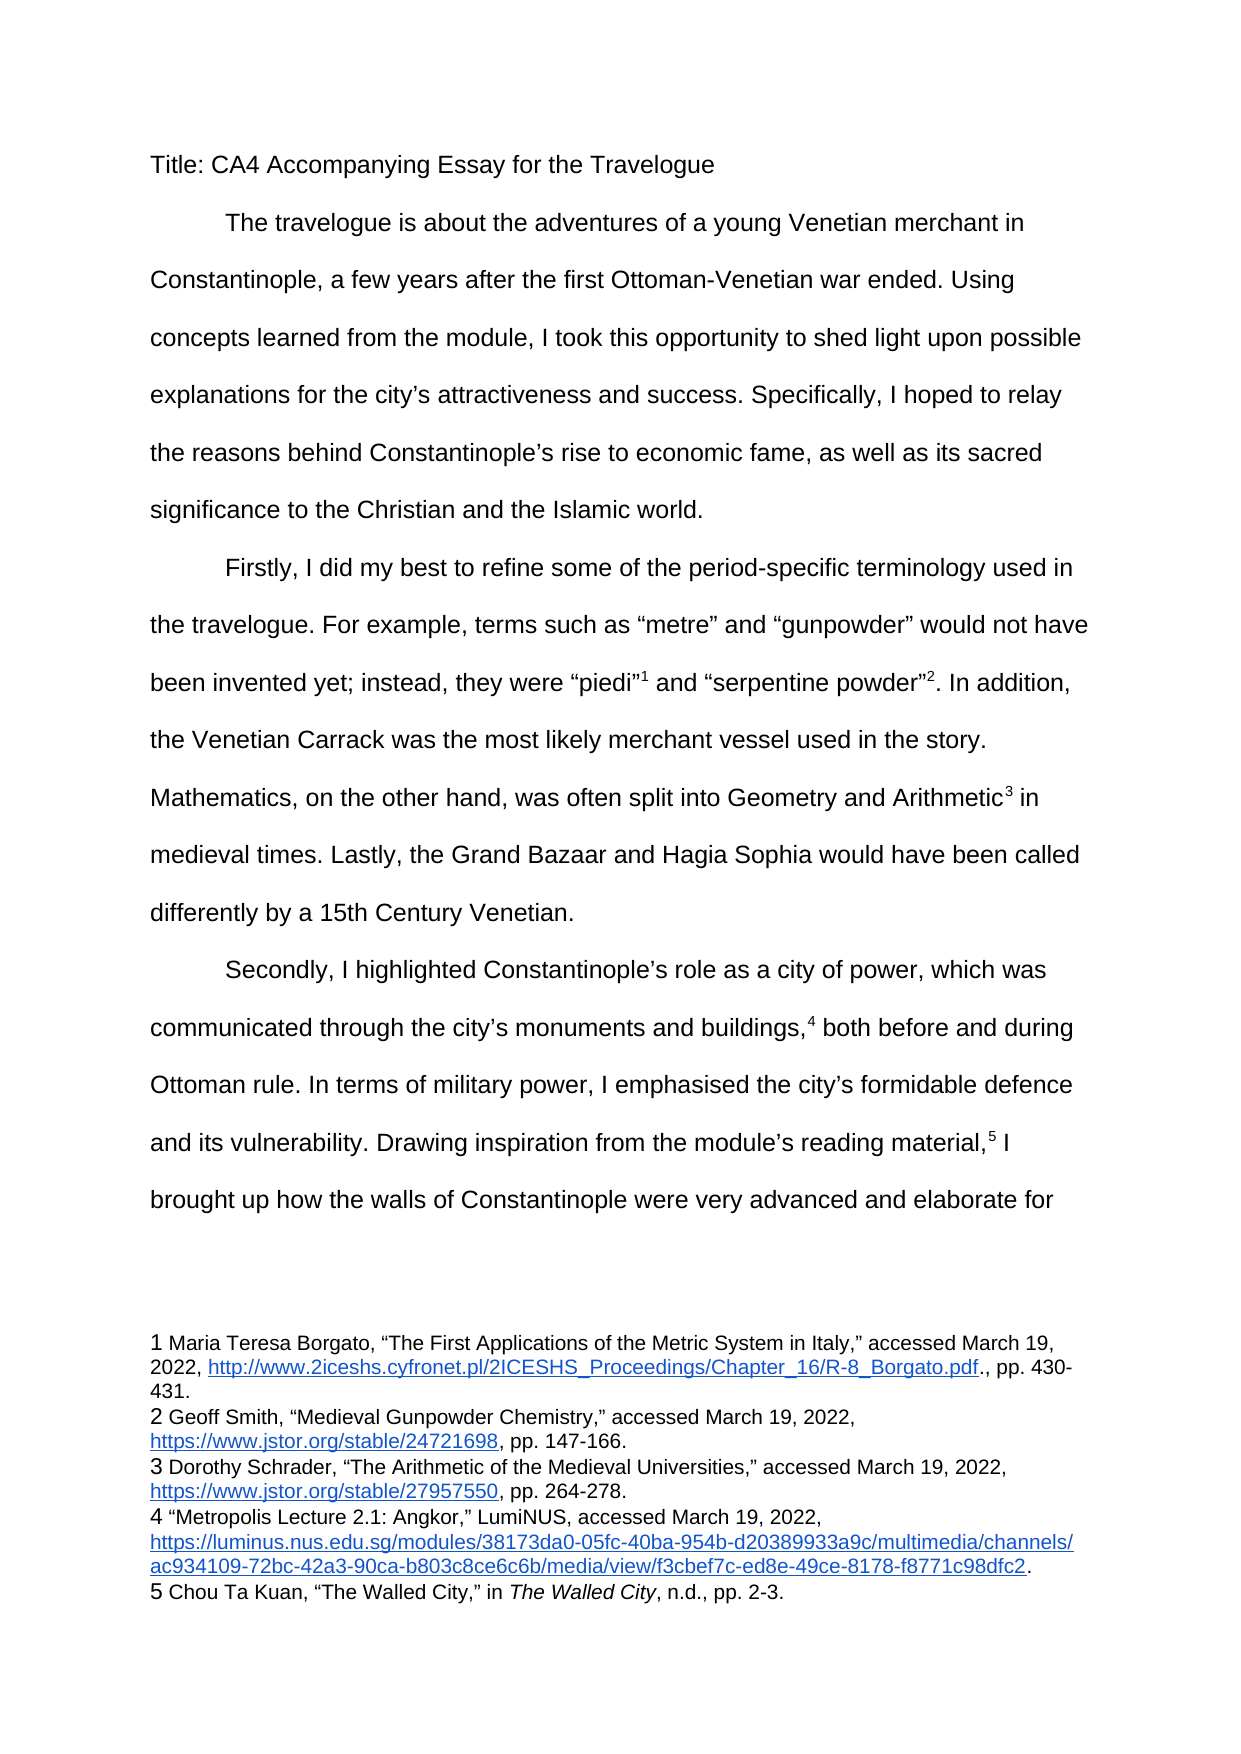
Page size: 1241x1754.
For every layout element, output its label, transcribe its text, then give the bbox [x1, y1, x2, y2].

text Secondly, I highlighted Constantinople’s role as a city of power, which was communicated through the city’s monuments and buildings, both before and during Ottoman rule. In terms of military power, I emphasised the city’s formidable defence and its vulnerability. Drawing inspiration from the module’s reading material, I brought up how the walls of Constantinople were very advanced and elaborate for the time; no pre-Ottoman medieval invader was able to besiege it. Subsequently, I elaborated on the Golden Horn defence, an effective layer of protection against naval invaders. Indeed, it was one of the greatest city fortifications at the time, which was why everyone felt safe in the city. The fall of Constantinople, however, turned out to be a critical moment in European history. It marked the end of the Middle Ages and the demise of city wall defences. I hoped to capture the immense fear that people at the time were likely feeling; no place was truly safe against this new destructive technology. [150, 955, 1090, 1214]
text Firstly, I did my best to refine some of the period-specific terminology used in the travelogue. For example, terms such as “metre” and “gunpowder” would not have been invented yet; instead, they were “piedi” and “serpentine powder”. In addition, the Venetian Carrack was the most likely merchant vessel used in the story. Mathematics, on the other hand, was often split into Geometry and Arithmetic in medieval times. Lastly, the Grand Bazaar and Hagia Sophia would have been called differently by a 15th Century Venetian. [150, 552, 1090, 926]
text Title: CA4 Accompanying Essay for the Travelogue [150, 150, 1090, 179]
text The travelogue is about the adventures of a young Venetian merchant in Constantinople, a few years after the first Ottoman-Venetian war ended. Using concepts learned from the module, I took this opportunity to shed light upon possible explanations for the city’s attractiveness and success. Specifically, I hoped to relay the reasons behind Constantinople’s rise to economic fame, as well as its sacred significance to the Christian and the Islamic world. [150, 207, 1090, 524]
